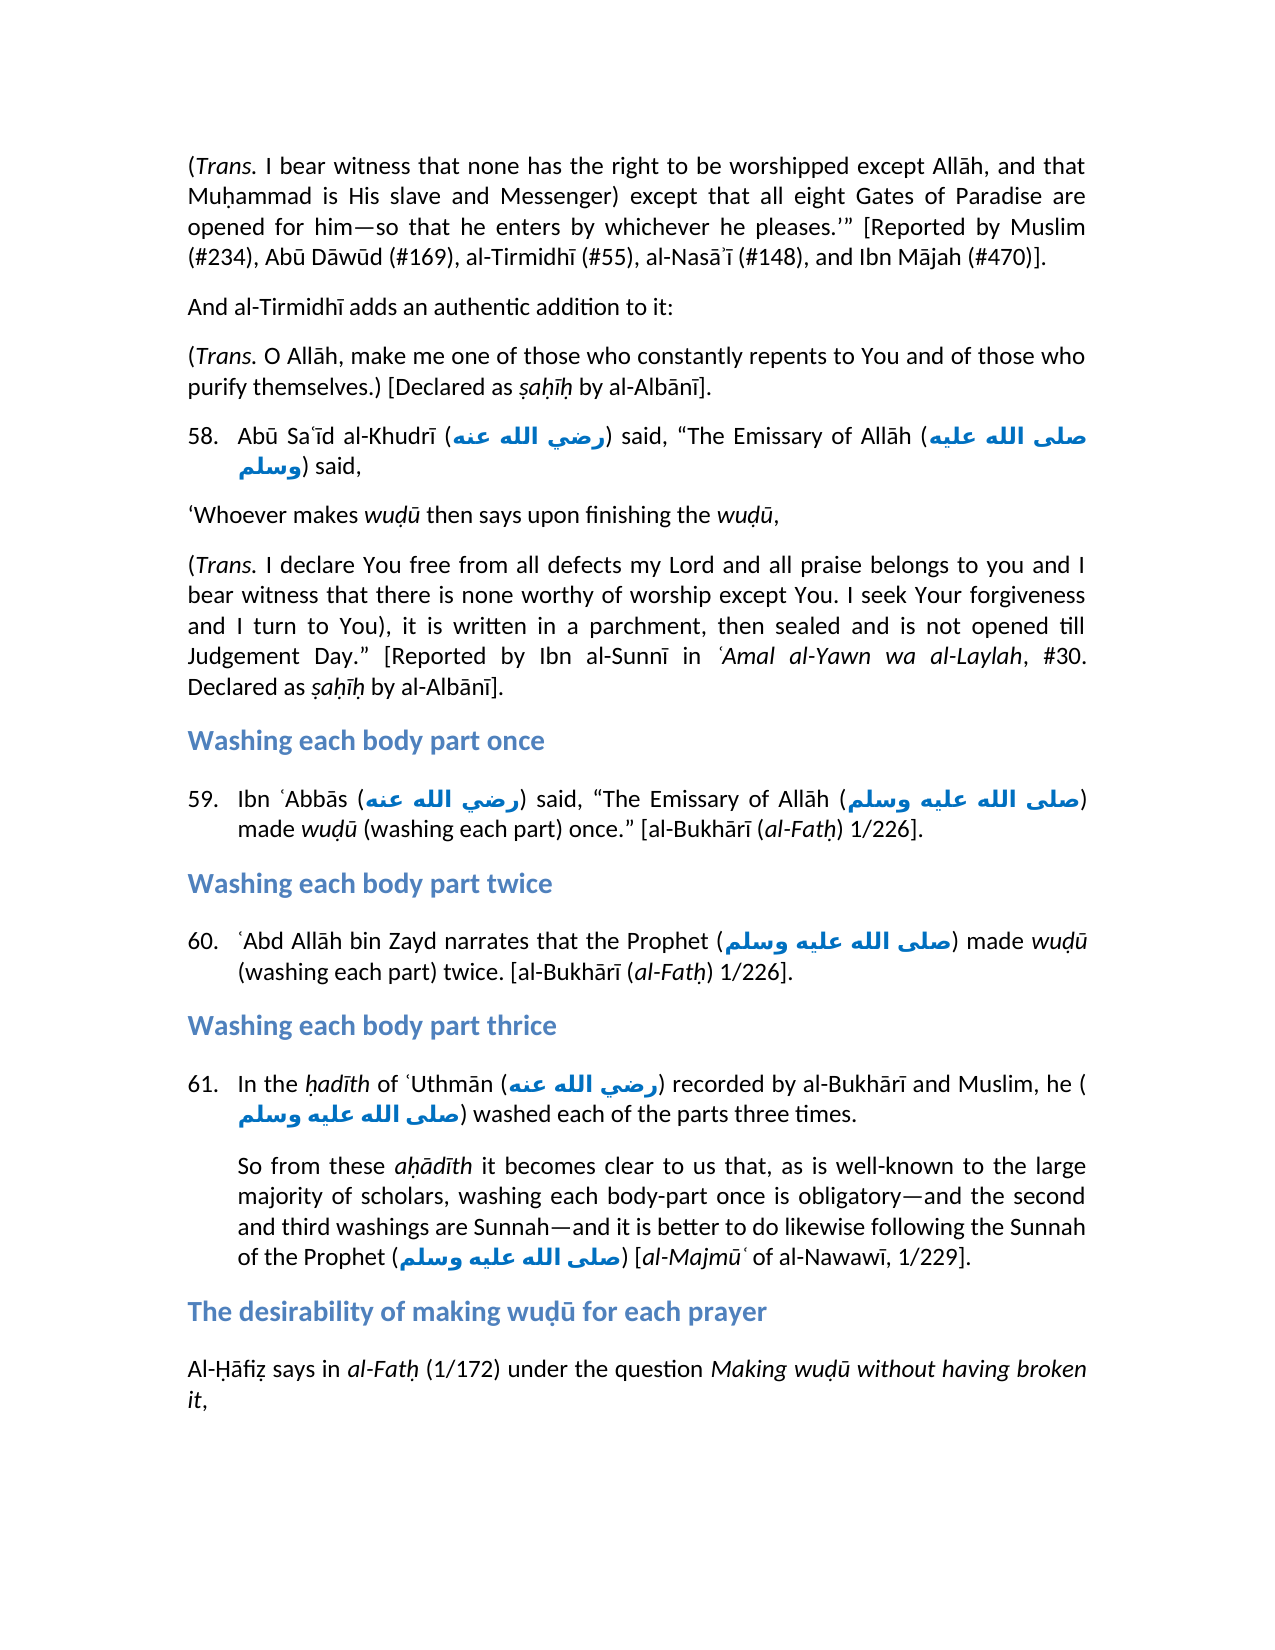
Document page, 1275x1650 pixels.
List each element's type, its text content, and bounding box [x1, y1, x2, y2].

text (Trans. O Allāh, make me one of those who constantly repents to You and of those who purify themselves.) [Declared as ṣaḥīḥ by al-Albānī]. [187, 340, 1087, 401]
subtitle Washing each body part twice [187, 865, 1087, 901]
text ‘Whoever makes wuḍū then says upon finishing the wuḍū, [187, 500, 1087, 530]
list Abū Saʿīd al-Khudrī (رضي الله عنه) said, “The Emissary of Allāh (صلى الله عليه وسلم) said, [187, 420, 1087, 481]
text (Trans. I declare You free from all defects my Lord and all praise belongs to you and I bear witness that there is none worthy of worship except You. I seek Your forgiveness and I turn to You), it is written in a parchment, then sealed and is not opened till Judgement Day.” [Reported by Ibn al-Sunnī in ʿAmal al-Yawn wa al-Laylah, #30. Declared as ṣaḥīḥ by al-Albānī]. [187, 549, 1087, 702]
text (Trans. I bear witness that none has the right to be worshipped except Allāh, and that Muḥammad is His slave and Messenger) except that all eight Gates of Paradise are opened for him—so that he enters by whichever he pleases.’” [Reported by Muslim (#234), Abū Dāwūd (#169), al-Tirmidhī (#55), al-Nasāʾī (#148), and Ibn Mājah (#470)]. [187, 150, 1087, 272]
list Ibn ʿAbbās (رضي الله عنه) said, “The Emissary of Allāh (صلى الله عليه وسلم) made wuḍū (washing each part) once.” [al-Bukhārī (al-Fatḥ) 1/226]. [187, 783, 1087, 844]
text And al-Tirmidhī adds an authentic addition to it: [187, 291, 1087, 321]
list So from these aḥādīth it becomes clear to us that, as is well-known to the large majority of scholars, washing each body-part once is obligatory—and the second and third washings are Sunnah—and it is better to do likewise following the Sunnah of the Prophet (صلى الله عليه وسلم) [al-Majmūʿ of al-Nawawī, 1/229]. [187, 1150, 1087, 1272]
subtitle The desirability of making wuḍū for each prayer [187, 1293, 1087, 1328]
subtitle Washing each body part thrice [187, 1007, 1087, 1043]
text Al-Ḥāfiẓ says in al-Fatḥ (1/172) under the question Making wuḍū without having broken it, [187, 1353, 1087, 1414]
subtitle Washing each body part once [187, 722, 1087, 758]
list ʿAbd Allāh bin Zayd narrates that the Prophet (صلى الله عليه وسلم) made wuḍū (washing each part) twice. [al-Bukhārī (al-Fatḥ) 1/226]. [187, 926, 1087, 987]
list In the ḥadīth of ʿUthmān (رضي الله عنه) recorded by al-Bukhārī and Muslim, he (صلى الله عليه وسلم) washed each of the parts three times. [187, 1068, 1087, 1129]
